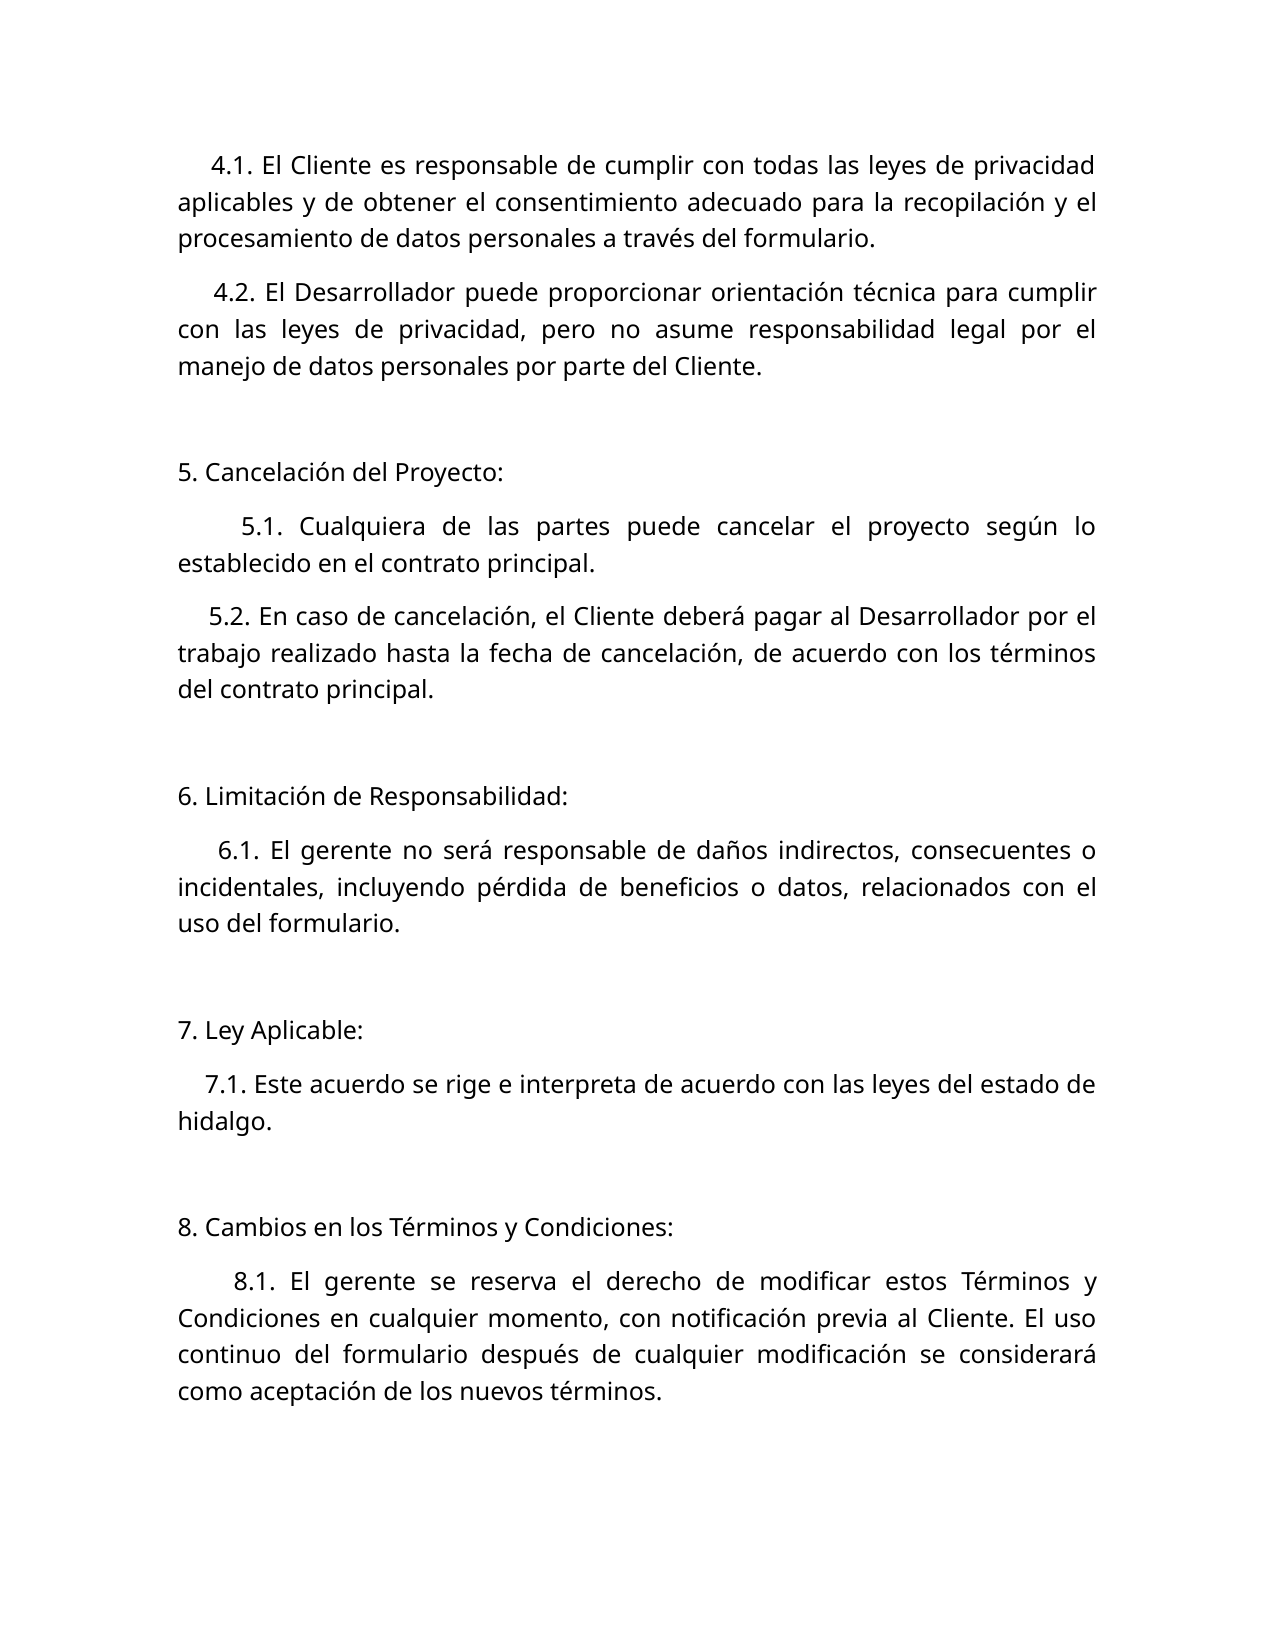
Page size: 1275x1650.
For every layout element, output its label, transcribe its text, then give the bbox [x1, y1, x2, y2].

text 4.2. El Desarrollador puede proporcionar orientación técnica para cumplir con las leyes de privacidad, pero no asume responsabilidad legal por el manejo de datos personales por parte del Cliente. [177, 274, 1098, 382]
text 5. Cancelación del Proyecto: [177, 455, 1098, 489]
text 8. Cambios en los Términos y Condiciones: [177, 1210, 1098, 1244]
text 6.1. El gerente no será responsable de daños indirectos, consecuentes o incidentales, incluyendo pérdida de beneficios o datos, relacionados con el uso del formulario. [177, 832, 1098, 940]
text 5.1. Cualquiera de las partes puede cancelar el proyecto según lo establecido en el contrato principal. [177, 508, 1098, 579]
text 6. Limitación de Responsabilidad: [177, 779, 1098, 813]
text 5.2. En caso de cancelación, el Cliente deberá pagar al Desarrollador por el trabajo realizado hasta la fecha de cancelación, de acuerdo con los términos del contrato principal. [177, 599, 1098, 706]
text 8.1. El gerente se reserva el derecho de modificar estos Términos y Condiciones en cualquier momento, con notificación previa al Cliente. El uso continuo del formulario después de cualquier modificación se considerará como aceptación de los nuevos términos. [177, 1263, 1098, 1408]
text 7.1. Este acuerdo se rige e interpreta de acuerdo con las leyes del estado de hidalgo. [177, 1066, 1098, 1137]
text 4.1. El Cliente es responsable de cumplir con todas las leyes de privacidad aplicables y de obtener el consentimiento adecuado para la recopilación y el procesamiento de datos personales a través del formulario. [177, 148, 1098, 255]
text 7. Ley Aplicable: [177, 1013, 1098, 1047]
